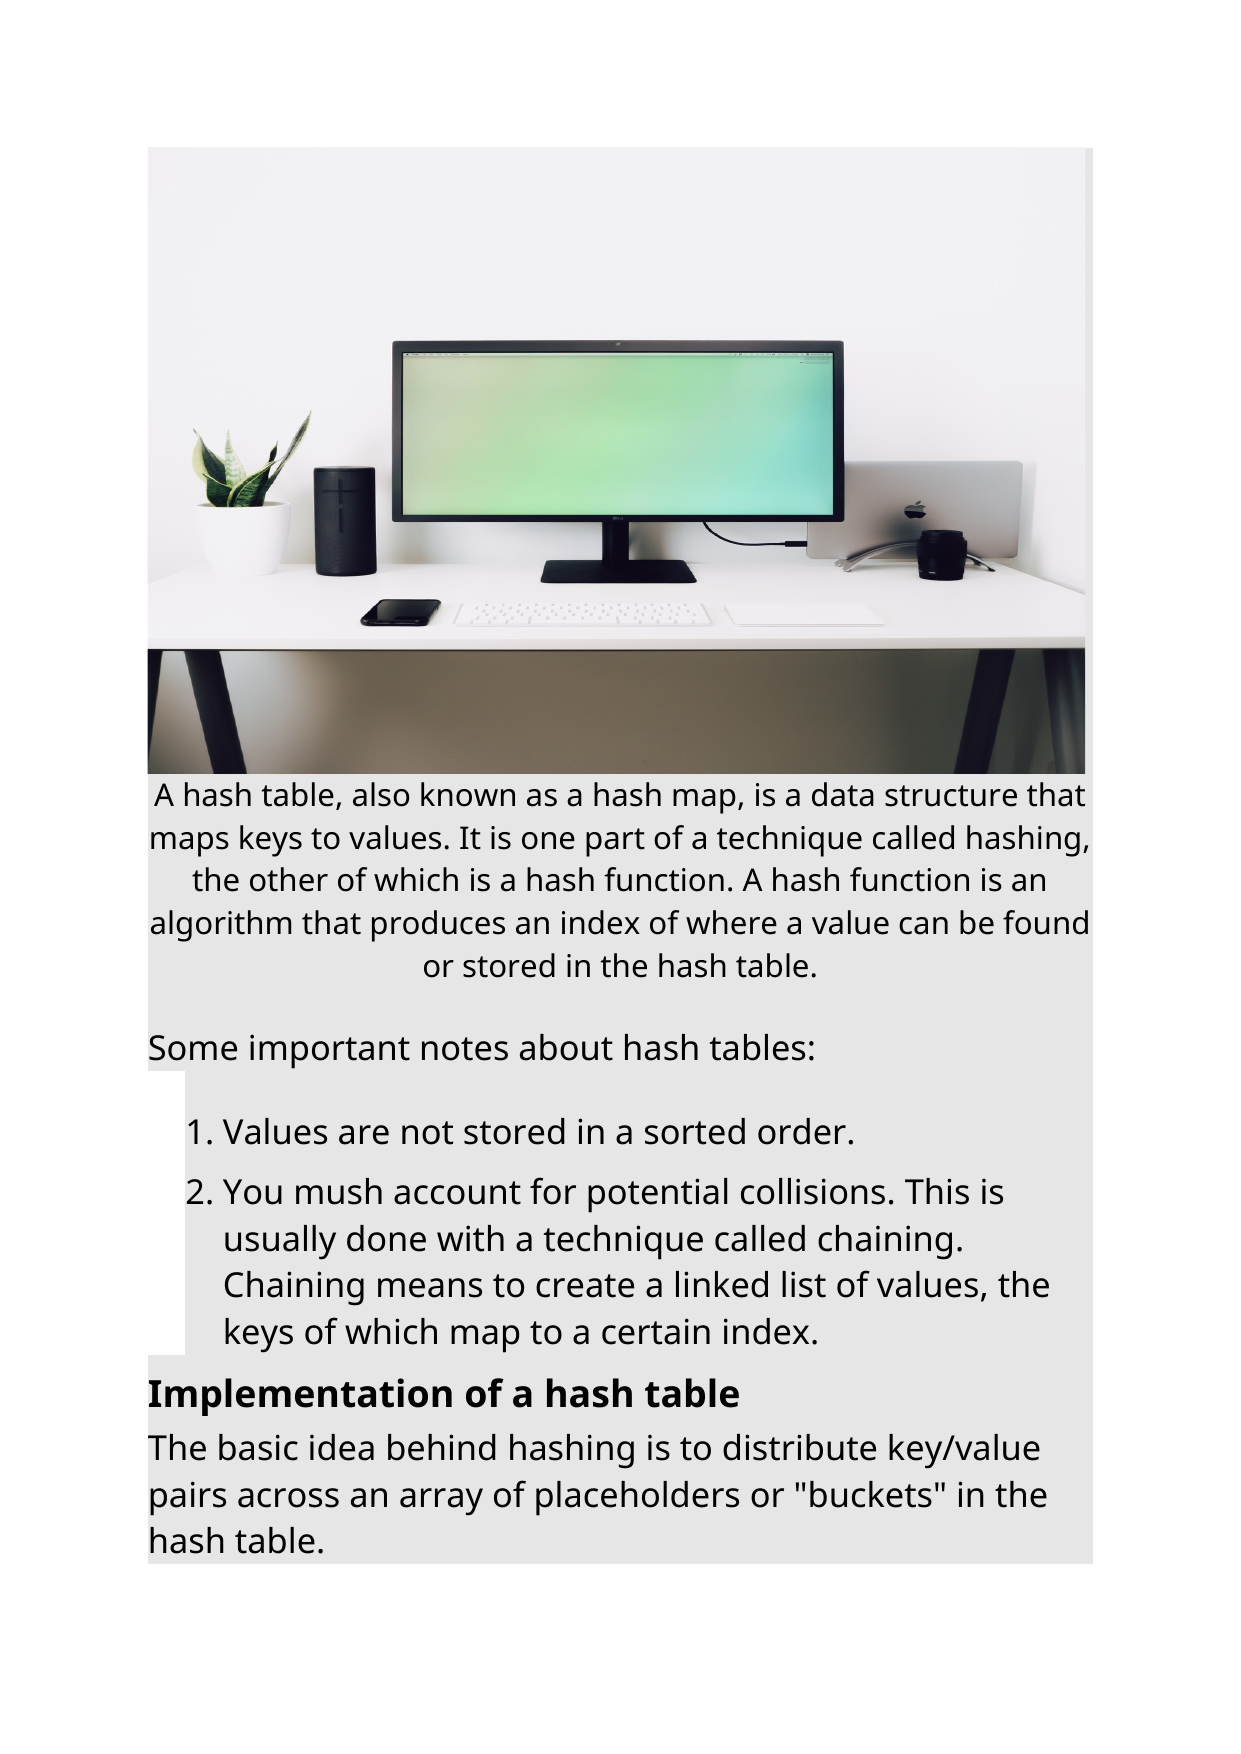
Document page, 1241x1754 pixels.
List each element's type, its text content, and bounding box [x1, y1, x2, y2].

picture [147, 147, 1086, 774]
text The basic idea behind hashing is to distribute key/value pairs across an array of placeholders or "buckets" in the hash table. [148, 1423, 1093, 1564]
text Implementation of a hash table [148, 1367, 1093, 1418]
text A hash table, also known as a hash map, is a data structure that maps keys to values. It is one part of a technique called hashing, the other of which is a hash function. A hash function is an algorithm that produces an index of where a value can be found or stored in the hash table. [148, 773, 1093, 986]
text Some important notes about hash tables: [148, 1024, 1093, 1071]
list Values are not stored in a sorted order. [185, 1108, 1093, 1155]
list You mush account for potential collisions. This is usually done with a technique called chaining. Chaining means to create a linked list of values, the keys of which map to a certain index. [185, 1167, 1093, 1355]
